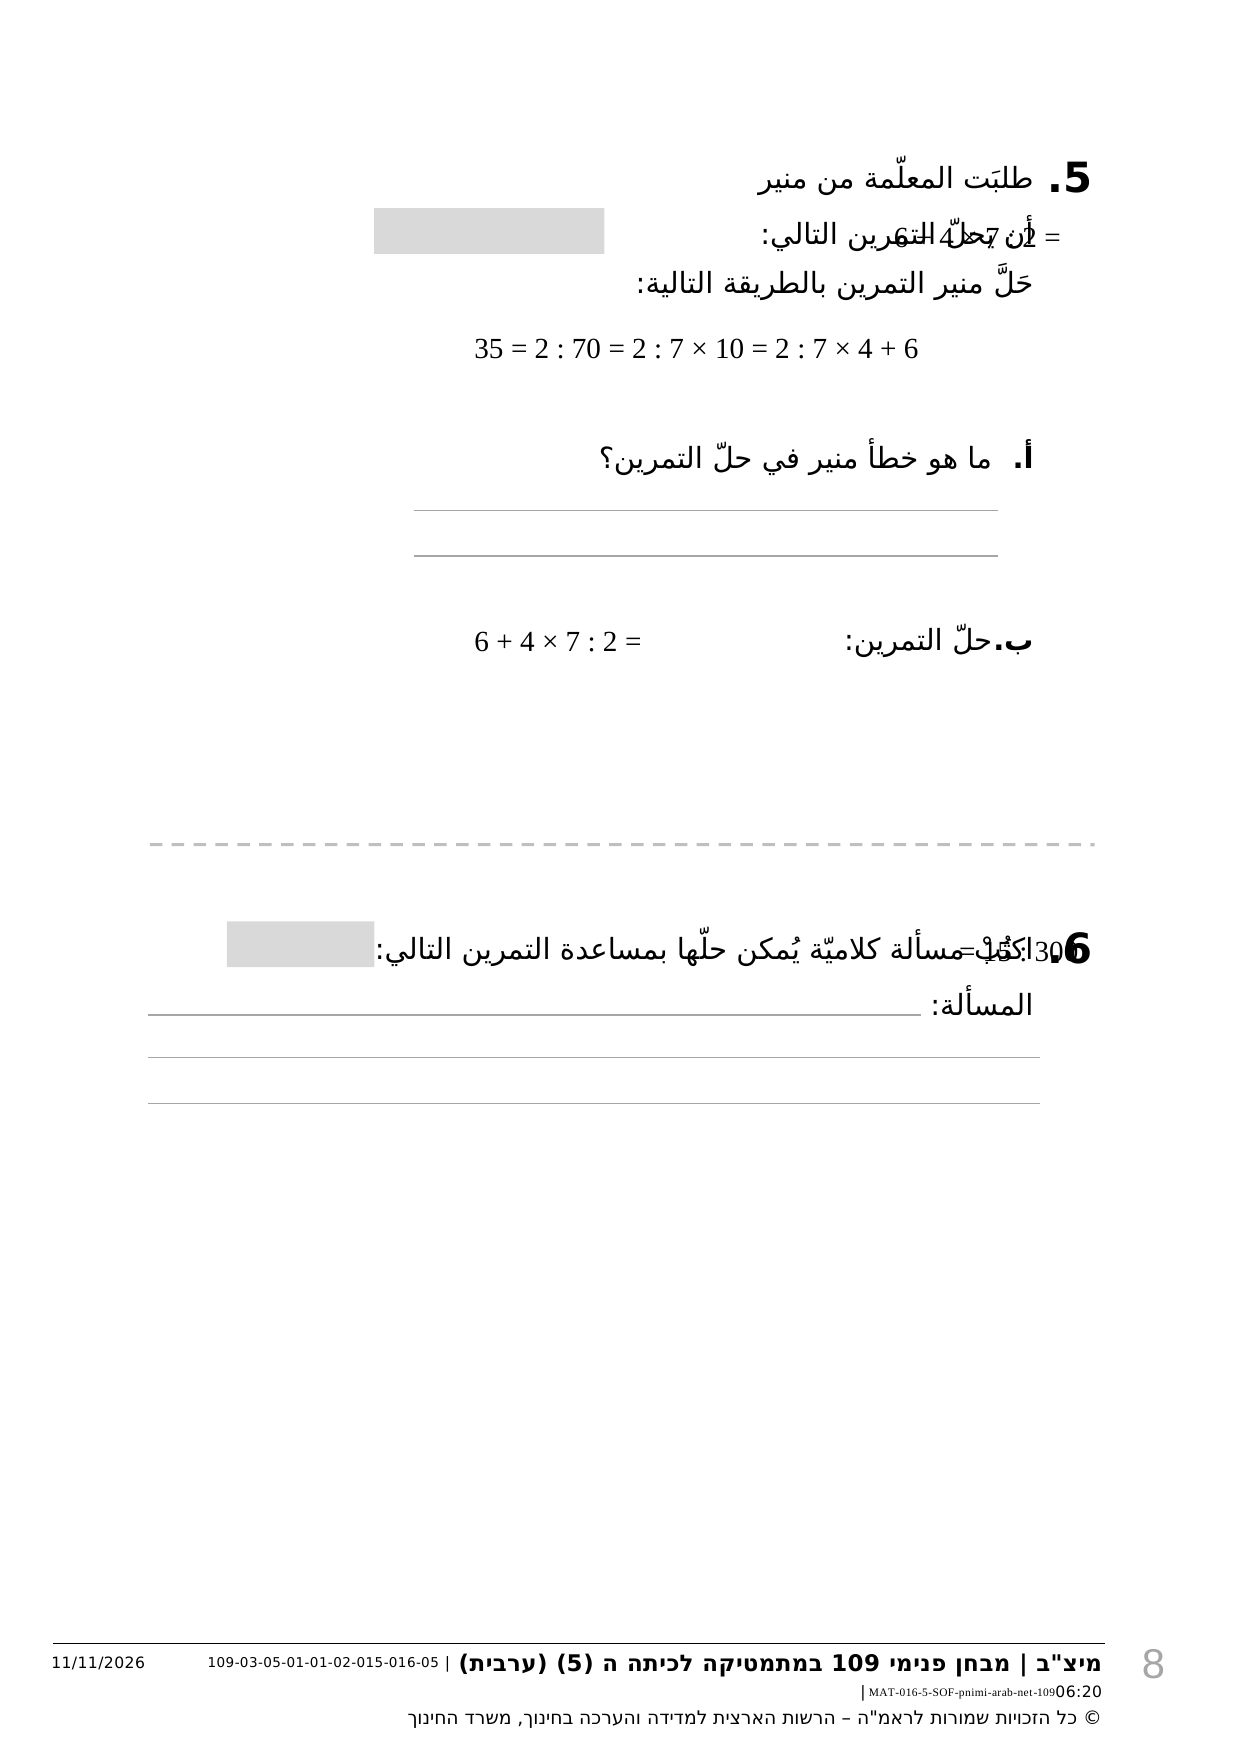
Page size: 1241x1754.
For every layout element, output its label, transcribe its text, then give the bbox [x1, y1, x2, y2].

text المسألة: [148, 983, 1092, 1023]
text ب. حلّ التمرين: = 2 : 7 × 4 + 6 [148, 618, 1033, 658]
text 6. اكتُبْ مسألة كلاميّة يُمكن حلّها بمساعدة التمرين التالي: [148, 921, 1092, 977]
text أ. ما هو خطأ منير في حلّ التمرين؟ [148, 436, 1033, 475]
text أن يحلّ التمرين التالي: حَلَّ منير التمرين بالطريقة التالية: [148, 208, 1092, 301]
text 5. طلبَت المعلّمة من منير [148, 154, 1092, 202]
text 6 + 4 × 7 : 2 = 10 × 7 : 2 = 70 : 2 = 35 [148, 326, 1033, 365]
